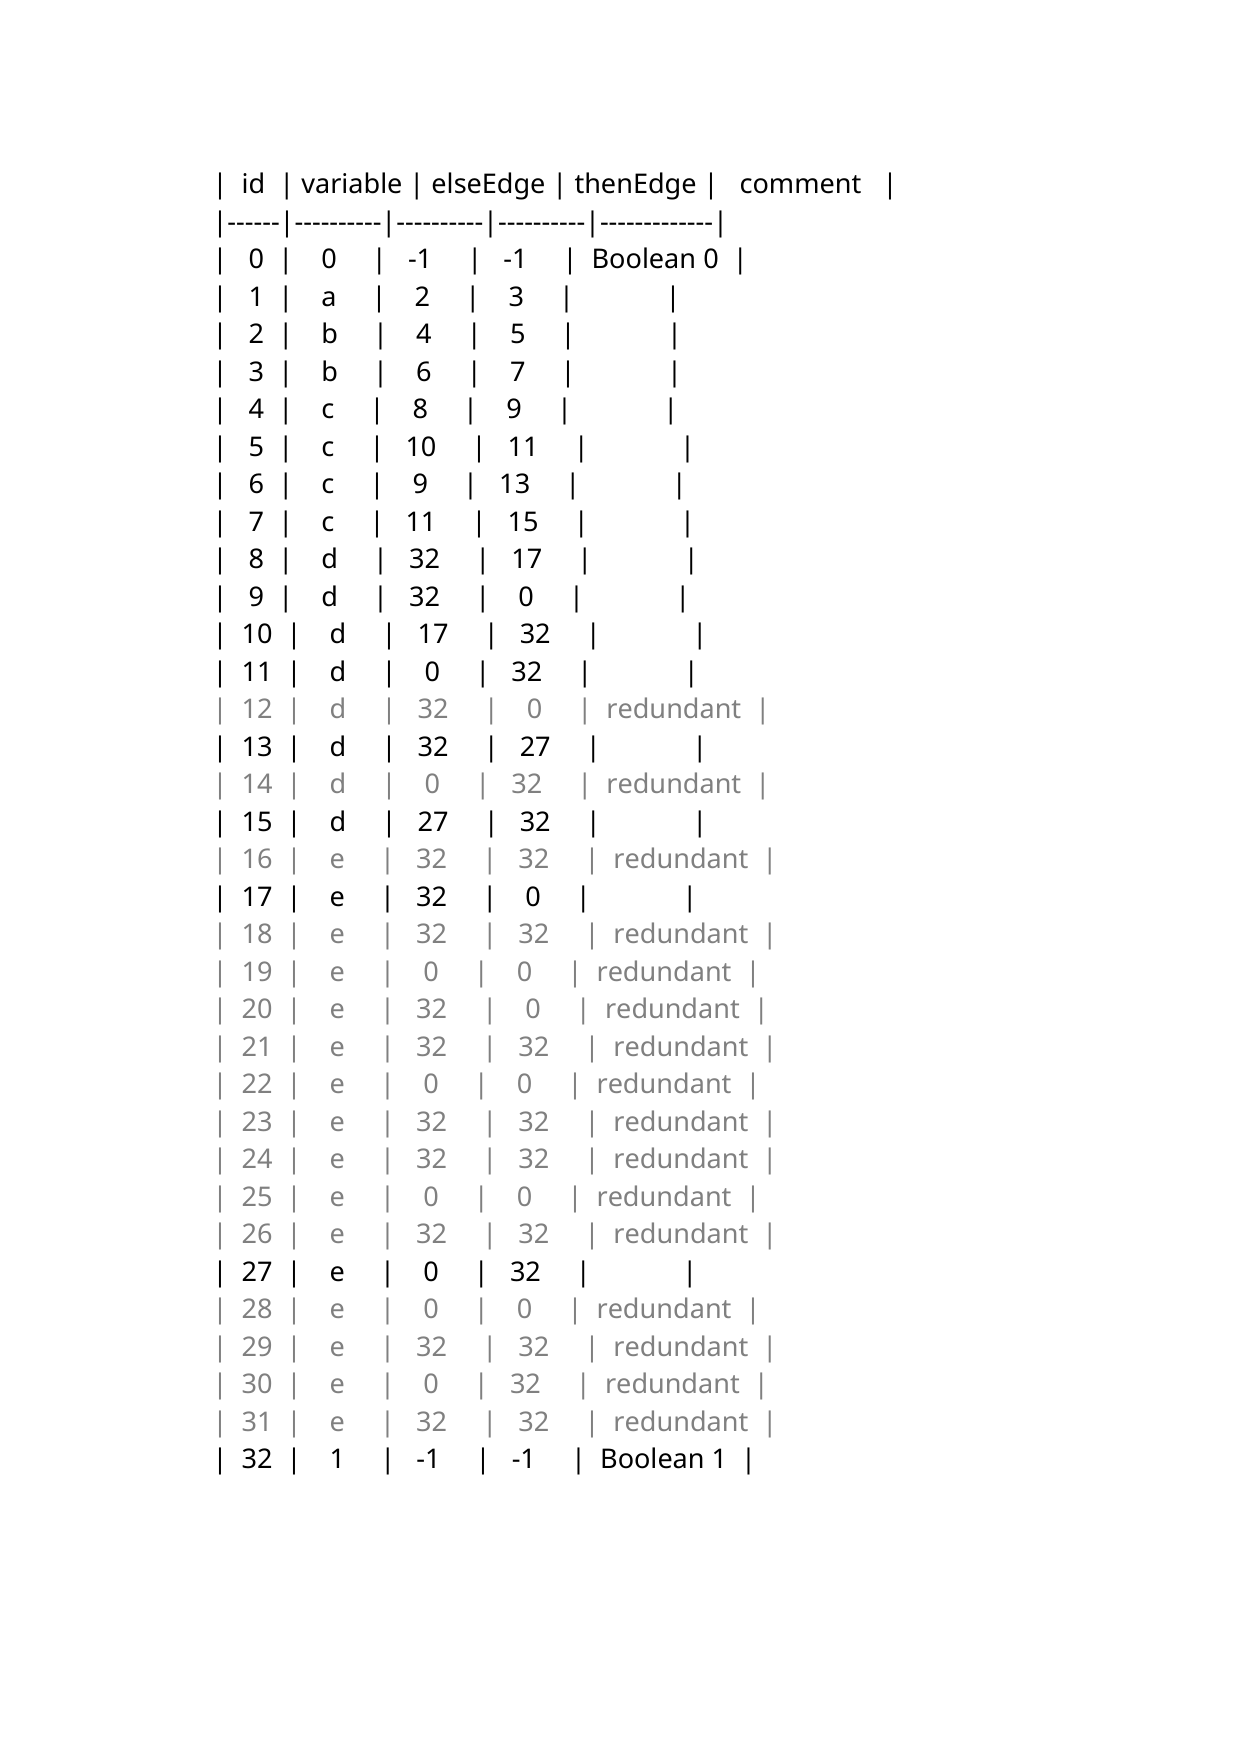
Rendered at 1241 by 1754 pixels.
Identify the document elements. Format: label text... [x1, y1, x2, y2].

text | 26 | e | 32 | 32 | redundant | [212, 1214, 1128, 1252]
text | 11 | d | 0 | 32 | | [212, 652, 1128, 689]
text | 31 | e | 32 | 32 | redundant | [212, 1402, 1128, 1439]
text | 7 | c | 11 | 15 | | [212, 502, 1128, 539]
text | 9 | d | 32 | 0 | | [212, 577, 1128, 614]
text | 28 | e | 0 | 0 | redundant | [212, 1289, 1128, 1327]
text | 12 | d | 32 | 0 | redundant | [212, 689, 1128, 727]
text | 16 | e | 32 | 32 | redundant | [212, 839, 1128, 877]
text | 4 | c | 8 | 9 | | [212, 389, 1128, 427]
text | 8 | d | 32 | 17 | | [212, 539, 1128, 577]
text | 18 | e | 32 | 32 | redundant | [212, 914, 1128, 952]
text | 1 | a | 2 | 3 | | [212, 277, 1128, 314]
text | 15 | d | 27 | 32 | | [212, 802, 1128, 839]
text | 22 | e | 0 | 0 | redundant | [212, 1064, 1128, 1102]
text | 29 | e | 32 | 32 | redundant | [212, 1327, 1128, 1364]
text | 6 | c | 9 | 13 | | [212, 464, 1128, 502]
text | 25 | e | 0 | 0 | redundant | [212, 1177, 1128, 1214]
text | 32 | 1 | -1 | -1 | Boolean 1 | [212, 1439, 1128, 1477]
text | 5 | c | 10 | 11 | | [212, 427, 1128, 464]
text |------|----------|----------|----------|-------------| [212, 202, 1128, 239]
text | 3 | b | 6 | 7 | | [212, 352, 1128, 389]
text | 13 | d | 32 | 27 | | [212, 727, 1128, 764]
text | 19 | e | 0 | 0 | redundant | [212, 952, 1128, 989]
text | 23 | e | 32 | 32 | redundant | [212, 1102, 1128, 1139]
text | 27 | e | 0 | 32 | | [212, 1252, 1128, 1289]
text | 20 | e | 32 | 0 | redundant | [212, 989, 1128, 1027]
text | 24 | e | 32 | 32 | redundant | [212, 1139, 1128, 1177]
text | 10 | d | 17 | 32 | | [212, 614, 1128, 652]
text | 0 | 0 | -1 | -1 | Boolean 0 | [212, 239, 1128, 277]
text | 17 | e | 32 | 0 | | [212, 877, 1128, 914]
text | 14 | d | 0 | 32 | redundant | [212, 764, 1128, 802]
text | 30 | e | 0 | 32 | redundant | [212, 1364, 1128, 1402]
text | id | variable | elseEdge | thenEdge | comment | [212, 164, 1128, 202]
text | 21 | e | 32 | 32 | redundant | [212, 1027, 1128, 1064]
text | 2 | b | 4 | 5 | | [212, 314, 1128, 352]
